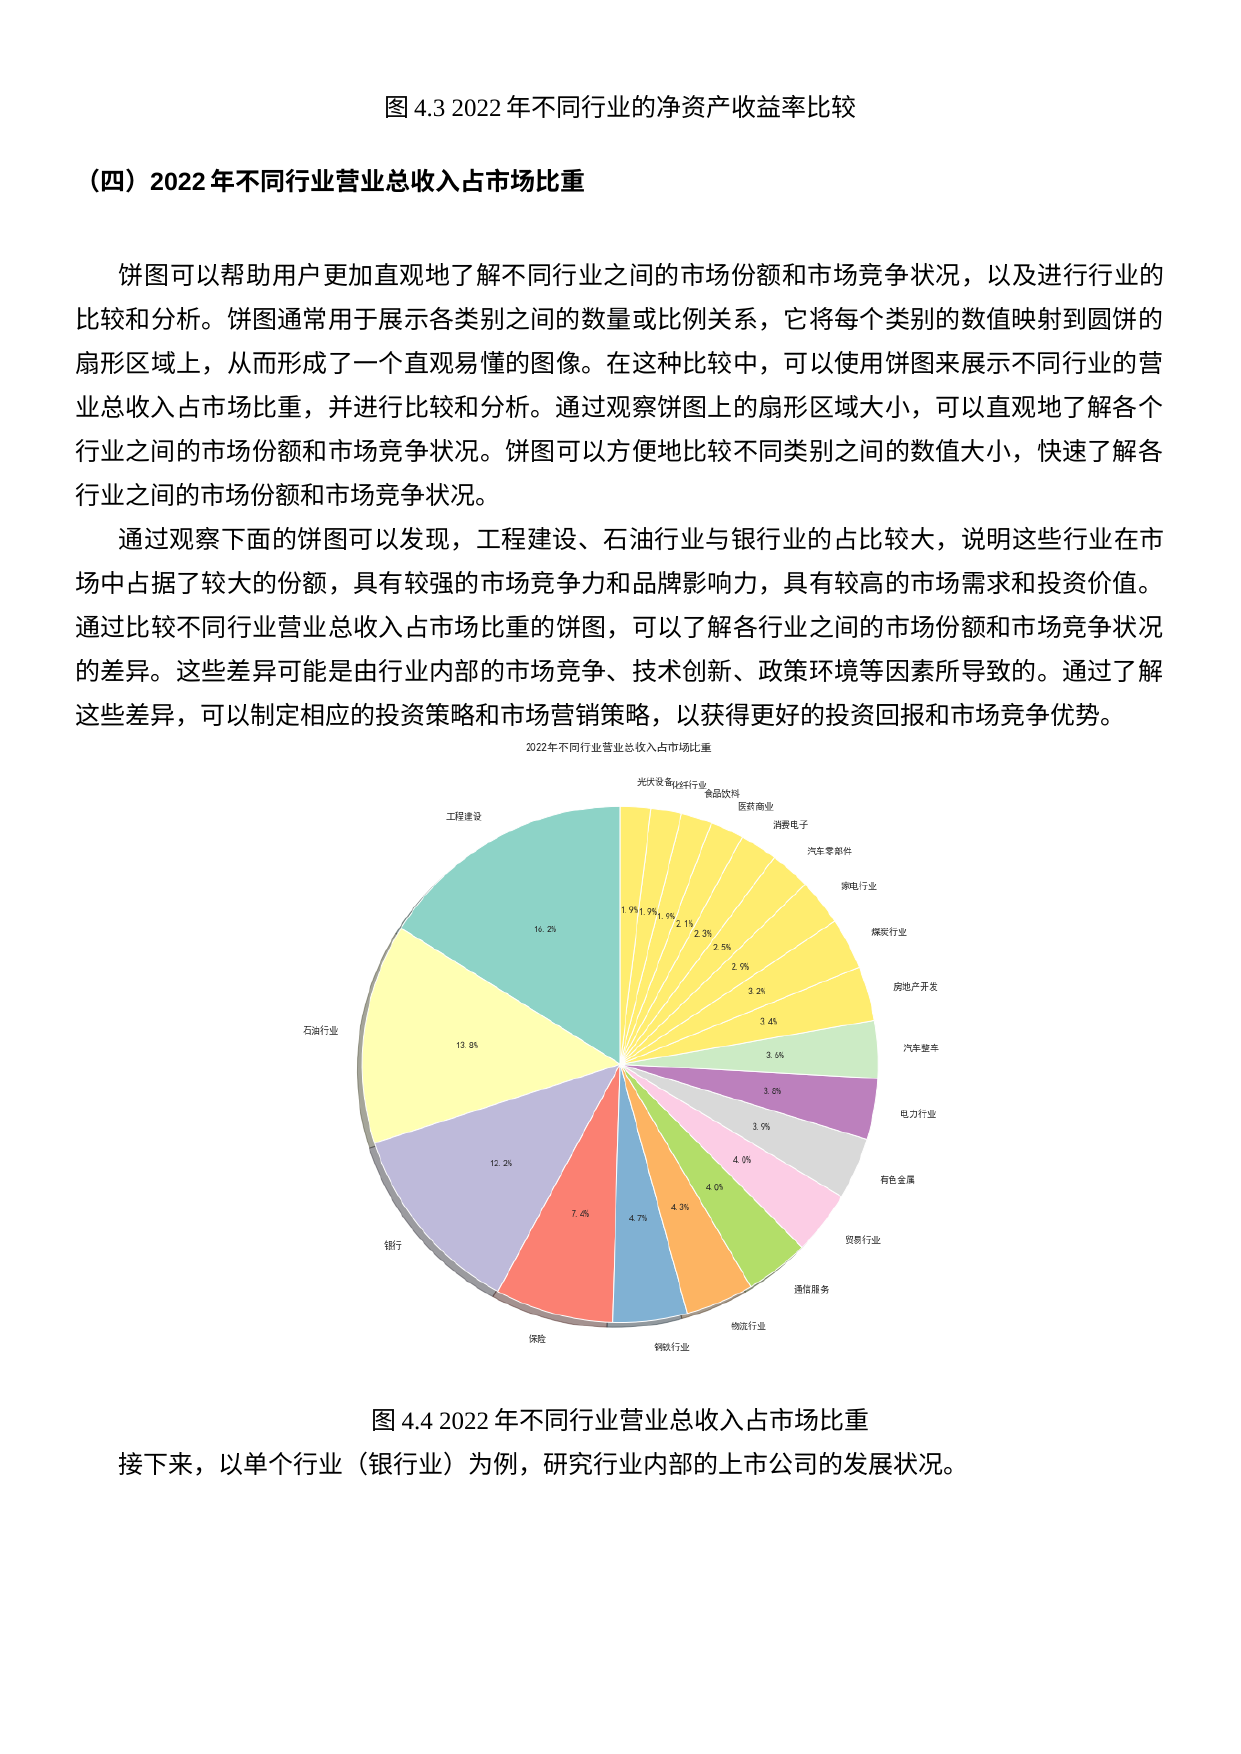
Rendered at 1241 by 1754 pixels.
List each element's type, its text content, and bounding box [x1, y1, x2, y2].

list 图4.3 2022年不同行业的净资产收益率比较 [75, 84, 1165, 128]
subtitle （四）2022年不同行业营业总收入占市场比重 [75, 157, 1165, 201]
picture [295, 736, 945, 1379]
list 接下来，以单个行业（银行业）为例，研究行业内部的上市公司的发展状况。 [75, 1441, 1165, 1485]
list 饼图可以帮助用户更加直观地了解不同行业之间的市场份额和市场竞争状况，以及进行行业的比较和分析。饼图通常用于展示各类别之间的数量或比例关系，它将每个类别的数值映射到圆饼的扇形区域上，从而形成了一个直观易懂的图像。在这种比较中，可以使用饼图来展示不同行业的营业总收入占市场比重，并进行比较和分析。通过观察饼图上的扇形区域大小，可以直观地了解各个行业之间的市场份额和市场竞争状况。饼图可以方便地比较不同类别之间的数值大小，快速了解各行业之间的市场份额和市场竞争状况。 [75, 251, 1165, 516]
list 通过观察下面的饼图可以发现，工程建设、石油行业与银行业的占比较大，说明这些行业在市场中占据了较大的份额，具有较强的市场竞争力和品牌影响力，具有较高的市场需求和投资价值。通过比较不同行业营业总收入占市场比重的饼图，可以了解各行业之间的市场份额和市场竞争状况的差异。这些差异可能是由行业内部的市场竞争、技术创新、政策环境等因素所导致的。通过了解这些差异，可以制定相应的投资策略和市场营销策略，以获得更好的投资回报和市场竞争优势。 [75, 516, 1165, 736]
list 图4.4 2022年不同行业营业总收入占市场比重 [75, 1397, 1165, 1441]
